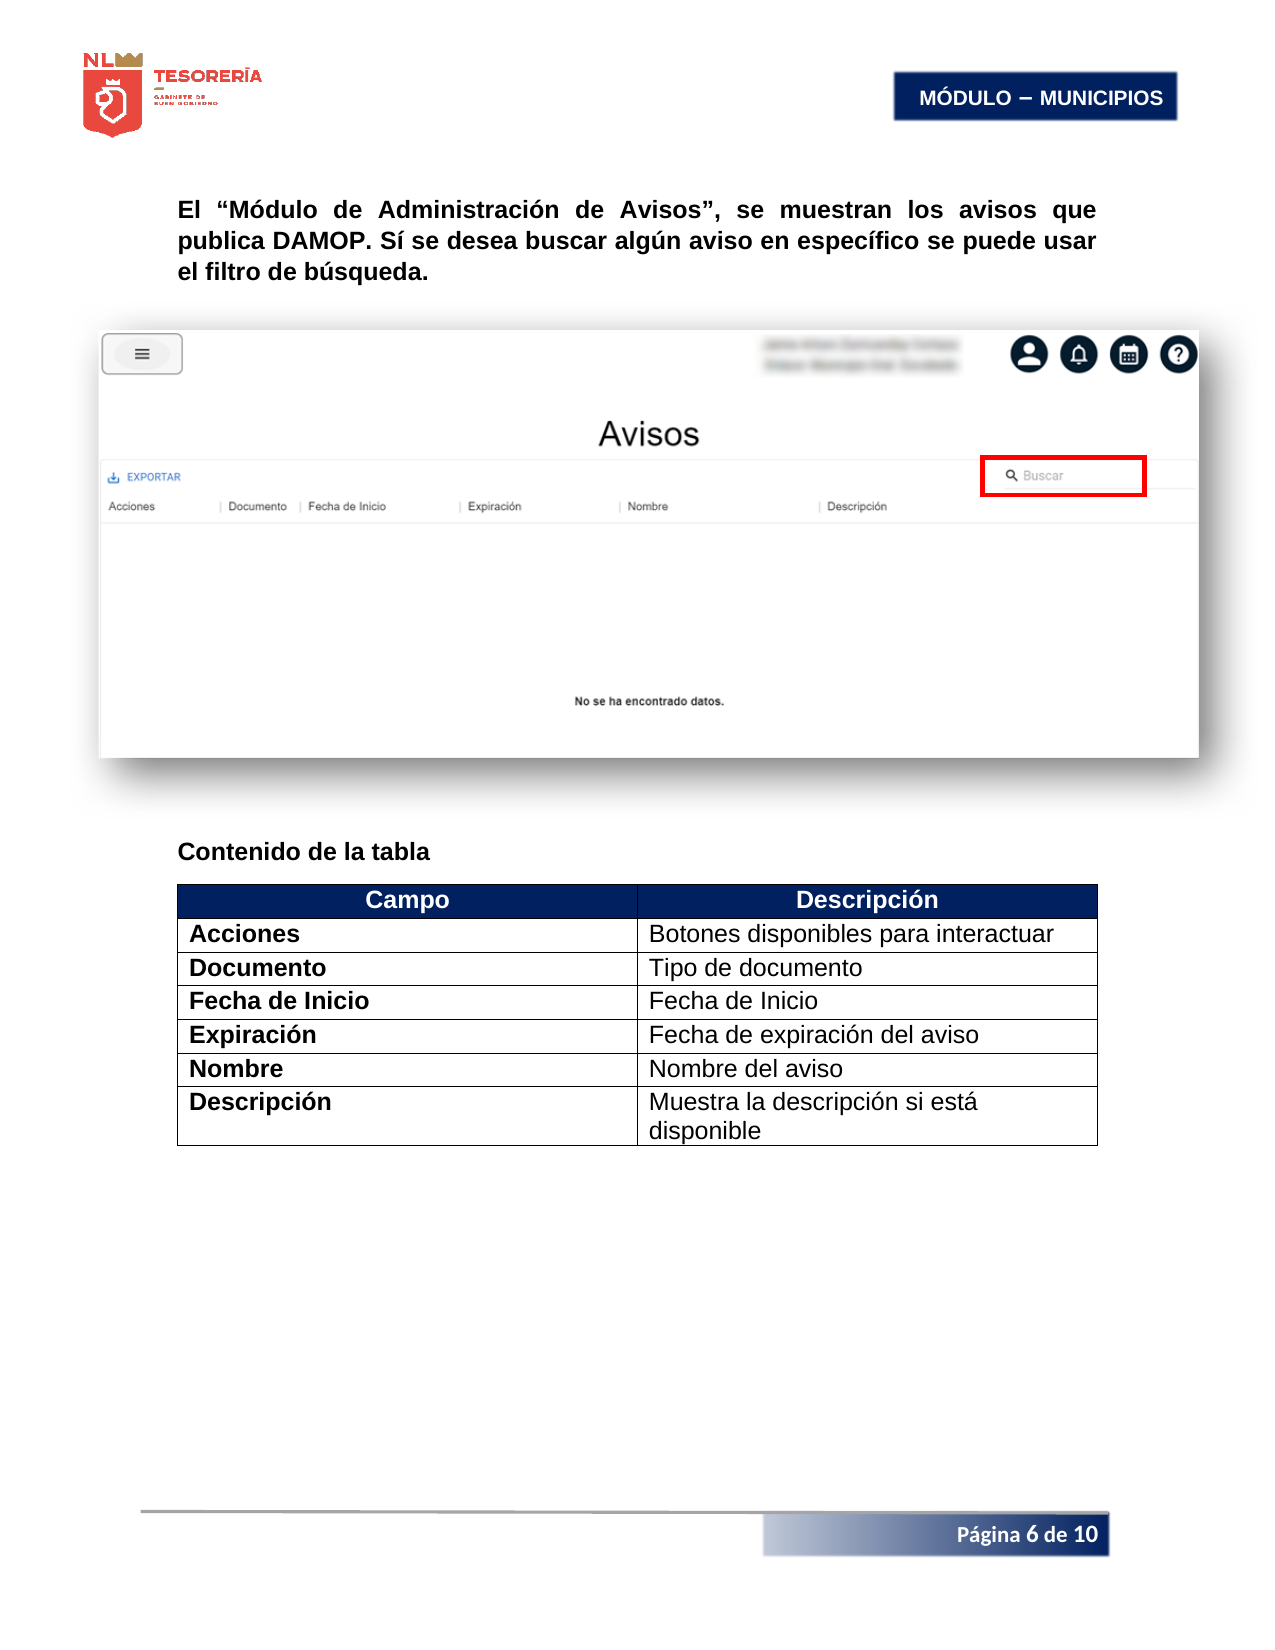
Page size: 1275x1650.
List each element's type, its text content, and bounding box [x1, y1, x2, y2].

picture [79, 43, 264, 140]
table_cell Botones disponibles para interactuar [638, 919, 1097, 952]
table_cell Acciones [178, 919, 637, 952]
table_cell Nombre del aviso [638, 1054, 1097, 1086]
table_header Descripción [638, 885, 1097, 918]
table_cell Nombre [178, 1054, 637, 1086]
table_cell Fecha de Inicio [178, 986, 637, 1019]
table_cell Expiración [178, 1020, 637, 1053]
picture [98, 330, 1199, 759]
text El “Módulo de Administración de Avisos”, se muestran los avisos que publica DAMOP. Sí se desea buscar algún aviso en específico se puede usar el filtro de búsqueda. [177, 195, 1098, 286]
table_cell Muestra la descripción si está disponible [638, 1087, 1097, 1145]
table_header Campo [178, 885, 637, 918]
table_cell Documento [178, 953, 637, 985]
table_cell Descripción [178, 1087, 637, 1145]
table_cell Fecha de Inicio [638, 986, 1097, 1019]
text Contenido de la tabla [177, 837, 1098, 865]
table_cell Fecha de expiración del aviso [638, 1020, 1097, 1053]
table_cell Tipo de documento [638, 953, 1097, 985]
